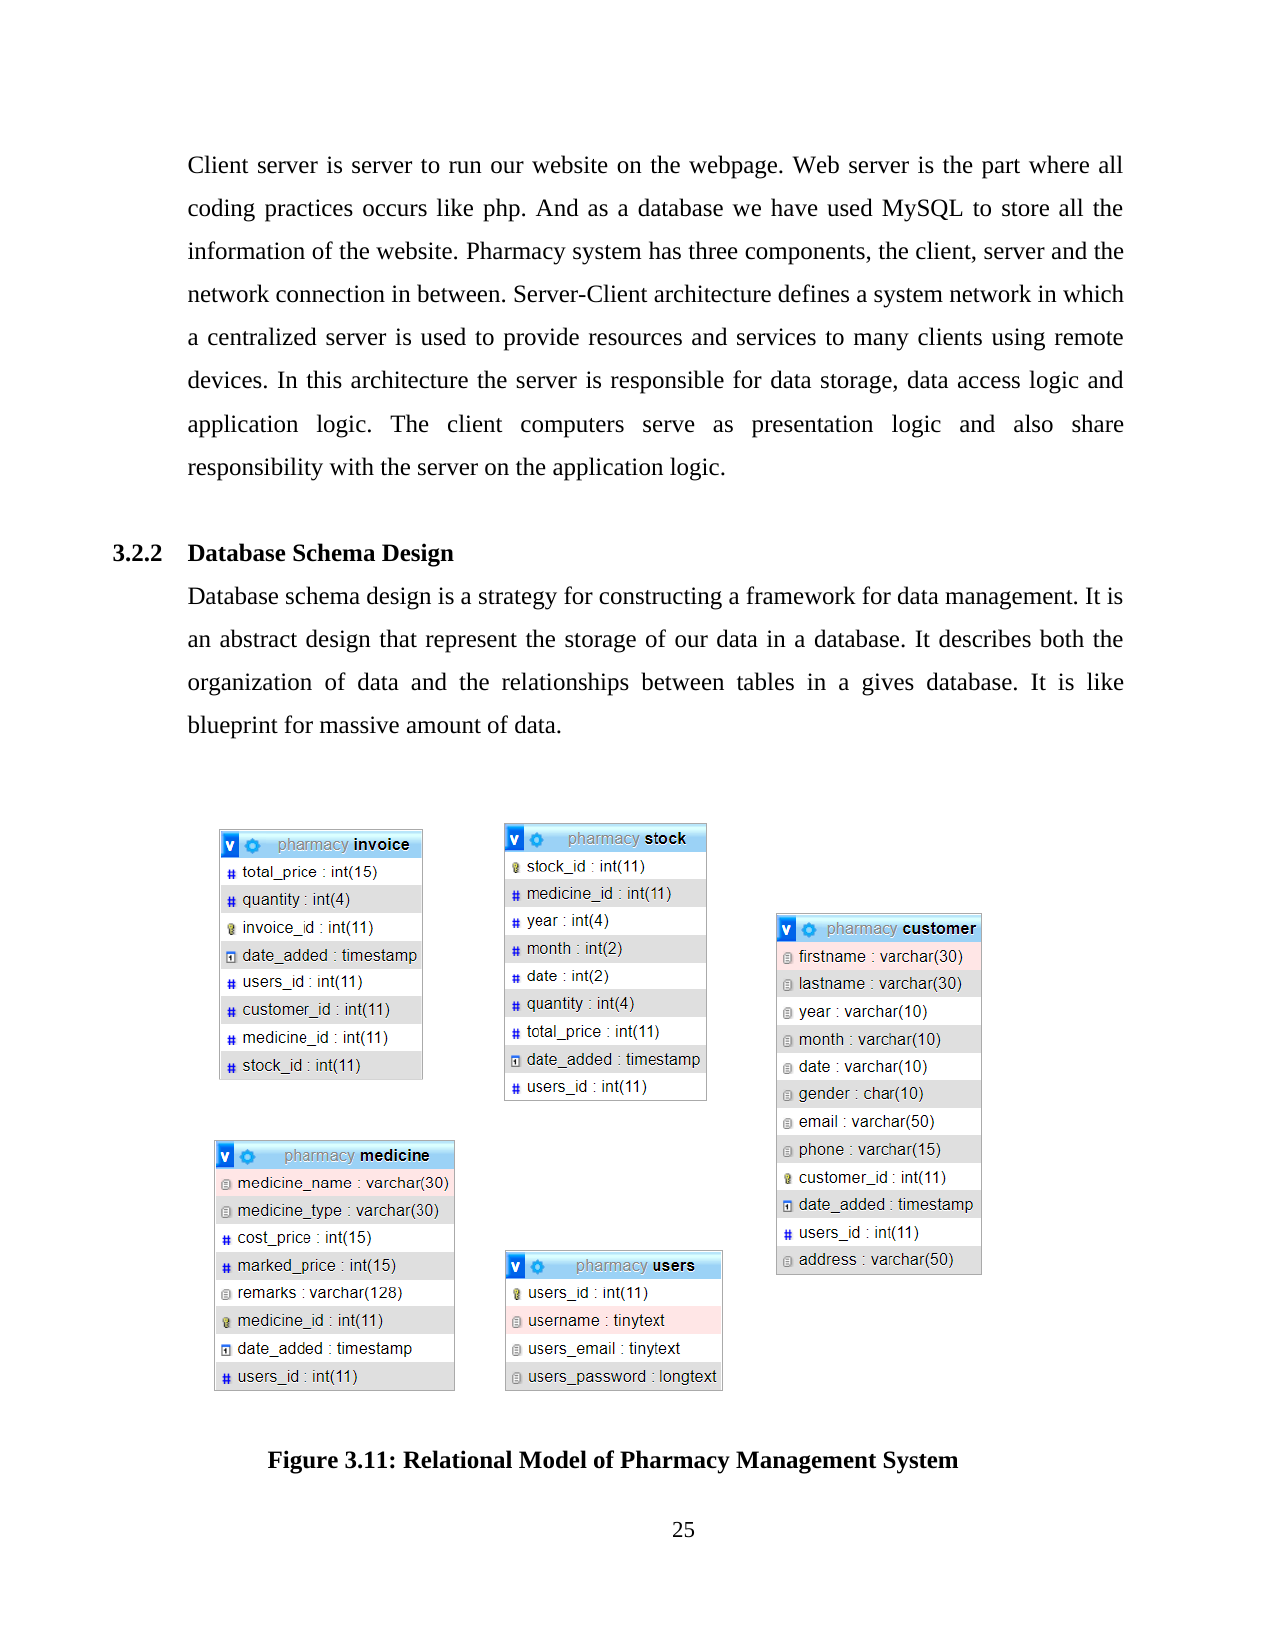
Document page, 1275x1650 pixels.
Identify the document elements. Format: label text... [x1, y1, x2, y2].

subtitle Database Schema Design [112, 538, 1233, 567]
text Database schema design is a strategy for constructing a framework for data management. It is an abstract design that represent the storage of our data in a database. It describes both the organization of data and the relationships between tables in a gives database. It is like blueprint for massive amount of data. [187, 581, 1125, 739]
text Figure 3.11: Relational Model of Pharmacy Management System [187, 1445, 1039, 1474]
picture [187, 767, 1007, 1392]
text Client server is server to run our website on the webpage. Web server is the part where all coding practices occurs like php. And as a database we have used MySQL to store all the information of the website. Pharmacy system has three components, the client, server and the network connection in between. Server-Client architecture defines a system network in which a centralized server is used to provide resources and services to many clients using remote devices. In this architecture the server is responsible for data storage, data access logic and application logic. The client computers serve as presentation logic and also share responsibility with the server on the application logic. [187, 150, 1125, 481]
